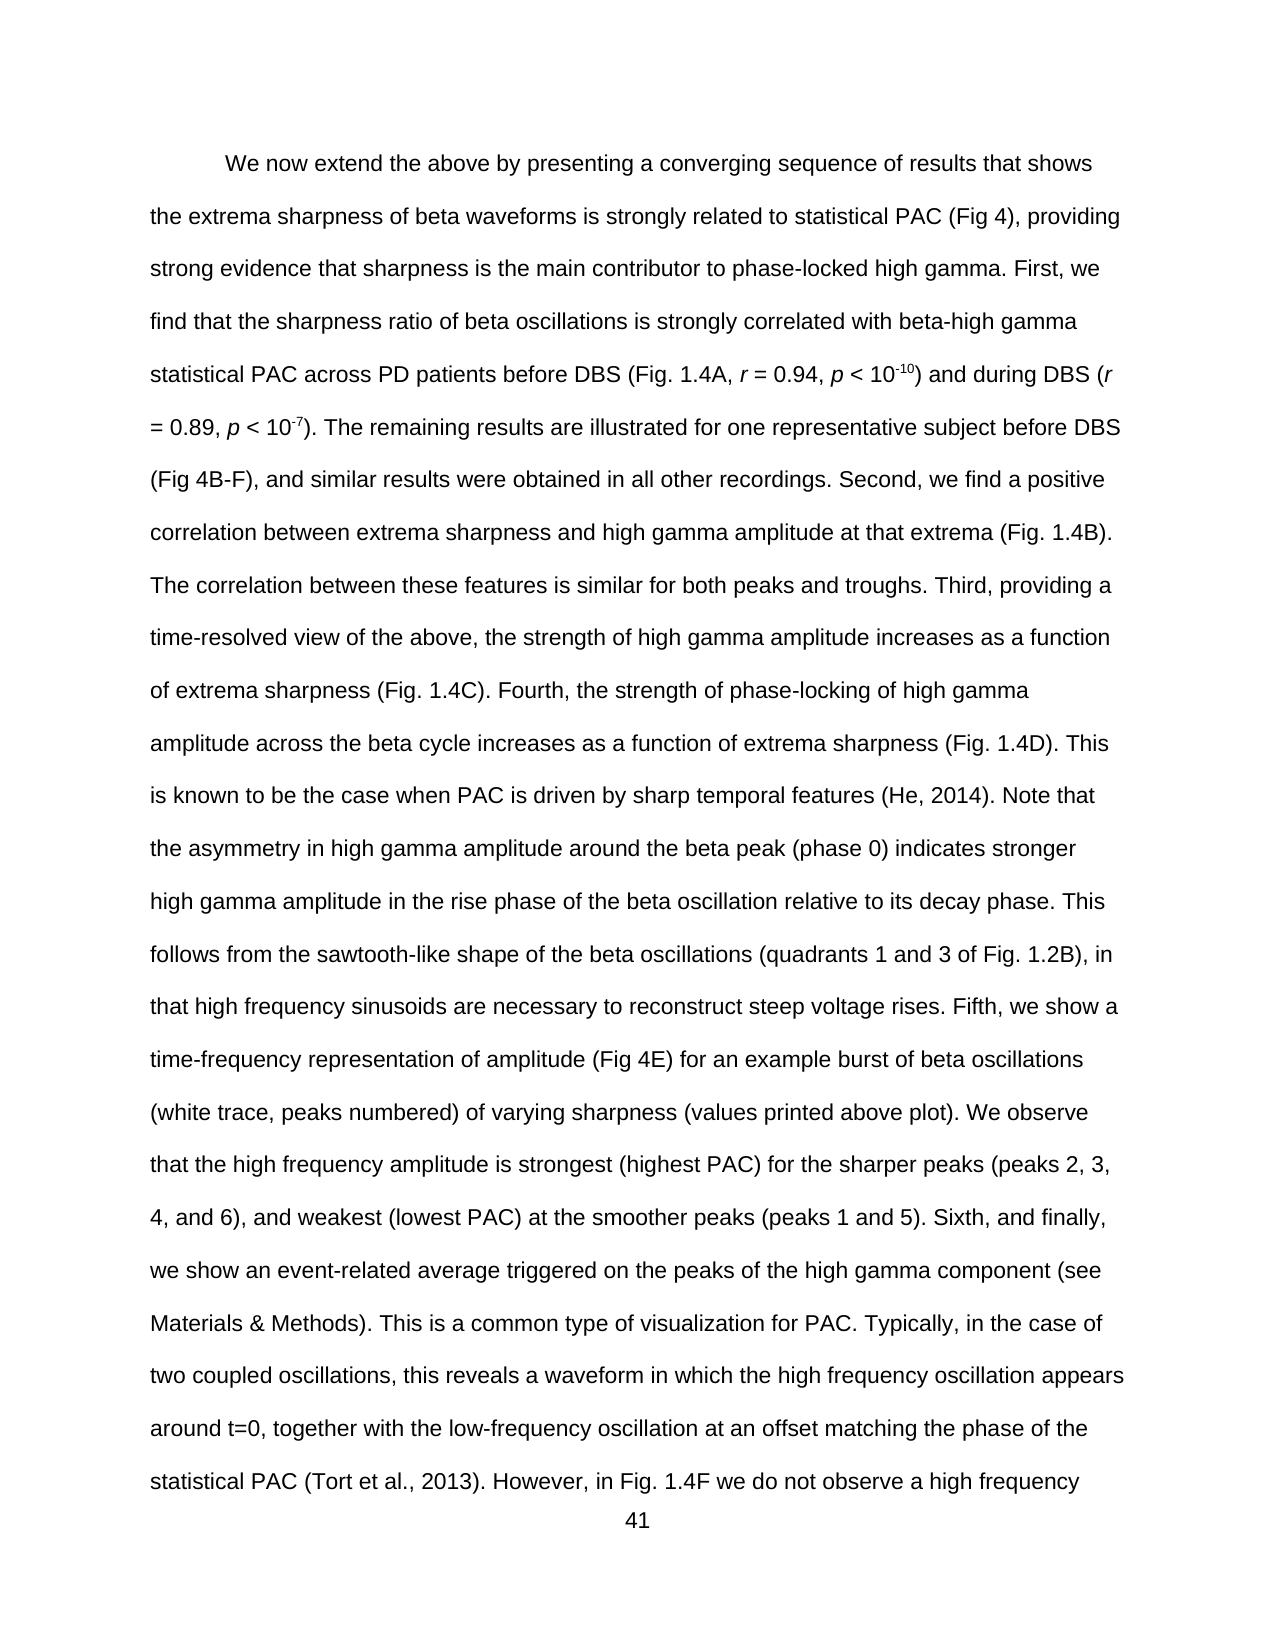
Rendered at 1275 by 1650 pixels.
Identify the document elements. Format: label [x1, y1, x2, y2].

text [150, 150, 1125, 1494]
